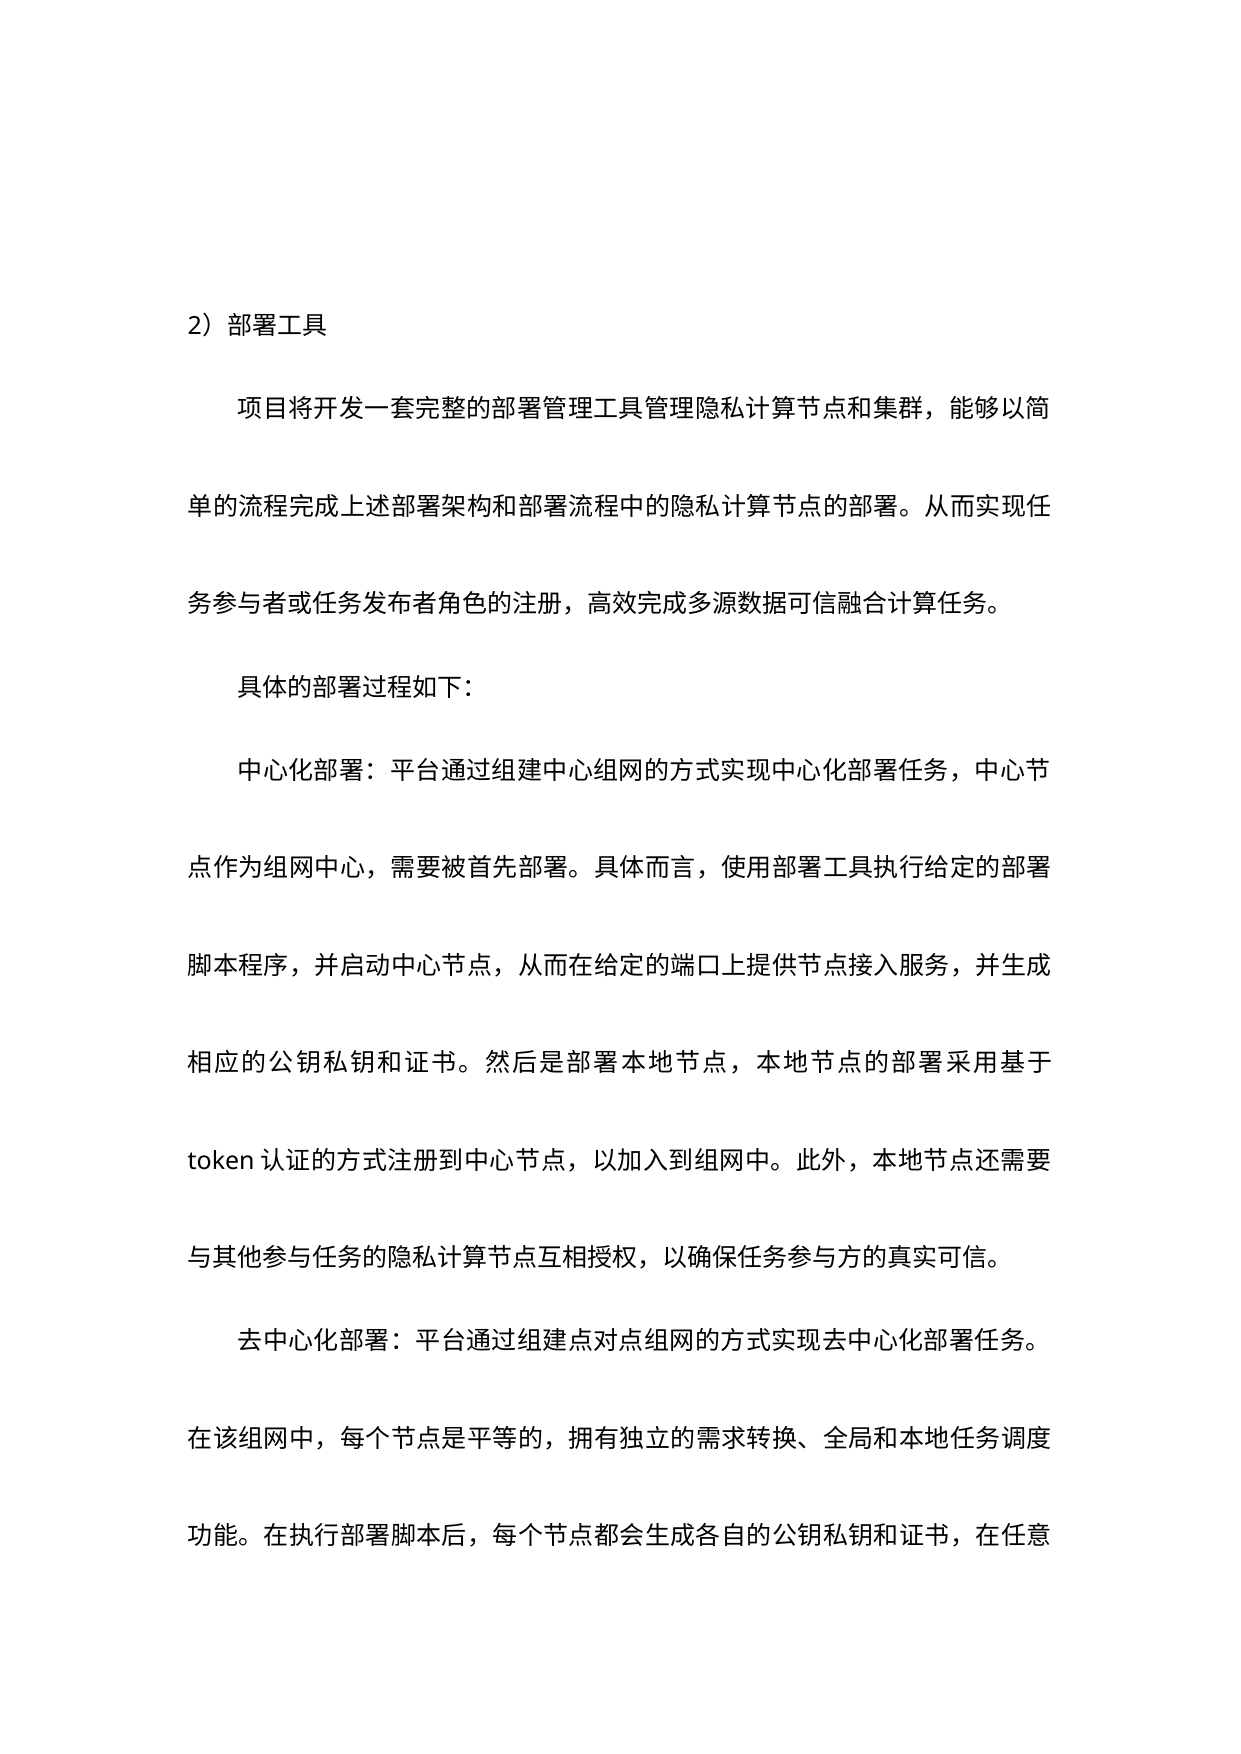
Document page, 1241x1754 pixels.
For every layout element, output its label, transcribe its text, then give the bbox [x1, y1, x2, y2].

text 项目将开发一套完整的部署管理工具管理隐私计算节点和集群，能够以简单的流程完成上述部署架构和部署流程中的隐私计算节点的部署。从而实现任务参与者或任务发布者角色的注册，高效完成多源数据可信融合计算任务。 [187, 374, 1053, 634]
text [187, 1306, 1053, 1566]
text 中心化部署：平台通过组建中心组网的方式实现中心化部署任务，中心节点作为组网中心，需要被首先部署。具体而言，使用部署工具执行给定的部署脚本程序，并启动中心节点，从而在给定的端口上提供节点接入服务，并生成相应的公钥私钥和证书。然后是部署本地节点，本地节点的部署采用基于token认证的方式注册到中心节点，以加入到组网中。此外，本地节点还需要与其他参与任务的隐私计算节点互相授权，以确保任务参与方的真实可信。 [187, 736, 1053, 1288]
text 具体的部署过程如下： [187, 653, 1053, 718]
text 2）部署工具 [187, 291, 1053, 356]
